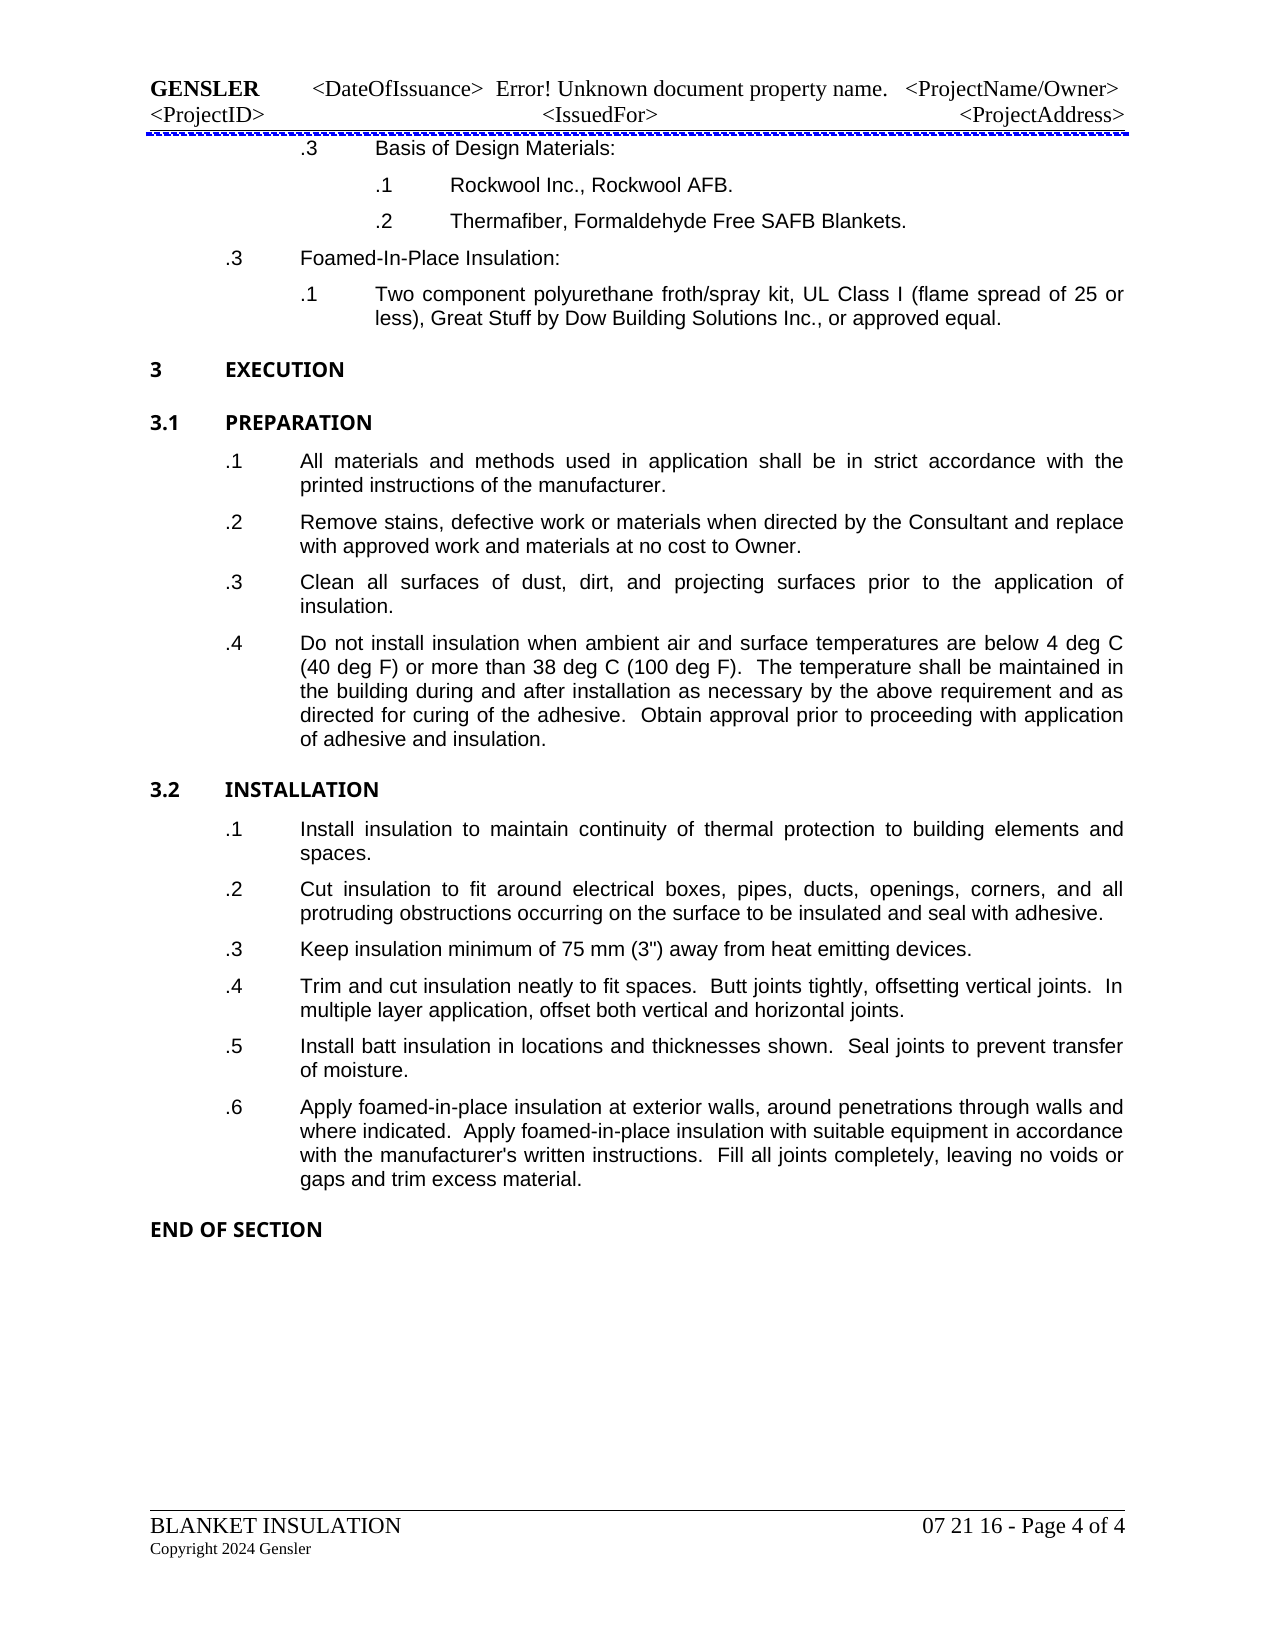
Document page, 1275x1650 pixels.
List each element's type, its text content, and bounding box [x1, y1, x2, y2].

list All materials and methods used in application shall be in strict accordance with the printed instructions of the manufacturer. [225, 449, 1125, 497]
title end of section [150, 1215, 1125, 1244]
list Rockwool Inc., Rockwool AFB. [375, 173, 1125, 197]
list Basis of Design Materials: [300, 136, 1125, 160]
list Keep insulation minimum of 75 mm (3") away from heat emitting devices. [225, 937, 1125, 961]
list Thermafiber, Formaldehyde Free SAFB Blankets. [375, 209, 1125, 233]
list Install batt insulation in locations and thicknesses shown. Seal joints to prevent transfer of moisture. [225, 1034, 1125, 1082]
list Cut insulation to fit around electrical boxes, pipes, ducts, openings, corners, and all protruding obstructions occurring on the surface to be insulated and seal with adhesive. [225, 877, 1125, 925]
list Trim and cut insulation neatly to fit spaces. Butt joints tightly, offsetting vertical joints. In multiple layer application, offset both vertical and horizontal joints. [225, 974, 1125, 1022]
list installation [150, 775, 1125, 804]
list execution [150, 355, 1125, 383]
list Two component polyurethane froth/spray kit, UL Class I (flame spread of 25 or less), Great Stuff by Dow Building Solutions Inc., or approved equal. [300, 282, 1125, 330]
list Apply foamed-in-place insulation at exterior walls, around penetrations through walls and where indicated. Apply foamed-in-place insulation with suitable equipment in accordance with the manufacturer's written instructions. Fill all joints completely, leaving no voids or gaps and trim excess material. [225, 1094, 1125, 1190]
list Foamed-In-Place Insulation: [225, 246, 1125, 269]
list Clean all surfaces of dust, dirt, and projecting surfaces prior to the application of insulation. [225, 570, 1125, 618]
list Install insulation to maintain continuity of thermal protection to building elements and spaces. [225, 816, 1125, 864]
list Do not install insulation when ambient air and surface temperatures are below 4 deg C (40 deg F) or more than 38 deg C (100 deg F). The temperature shall be maintained in the building during and after installation as necessary by the above requirement and as directed for curing of the adhesive. Obtain approval prior to proceeding with application of adhesive and insulation. [225, 631, 1125, 750]
list Remove stains, defective work or materials when directed by the Consultant and replace with approved work and materials at no cost to Owner. [225, 510, 1125, 558]
list preparation [150, 408, 1125, 437]
